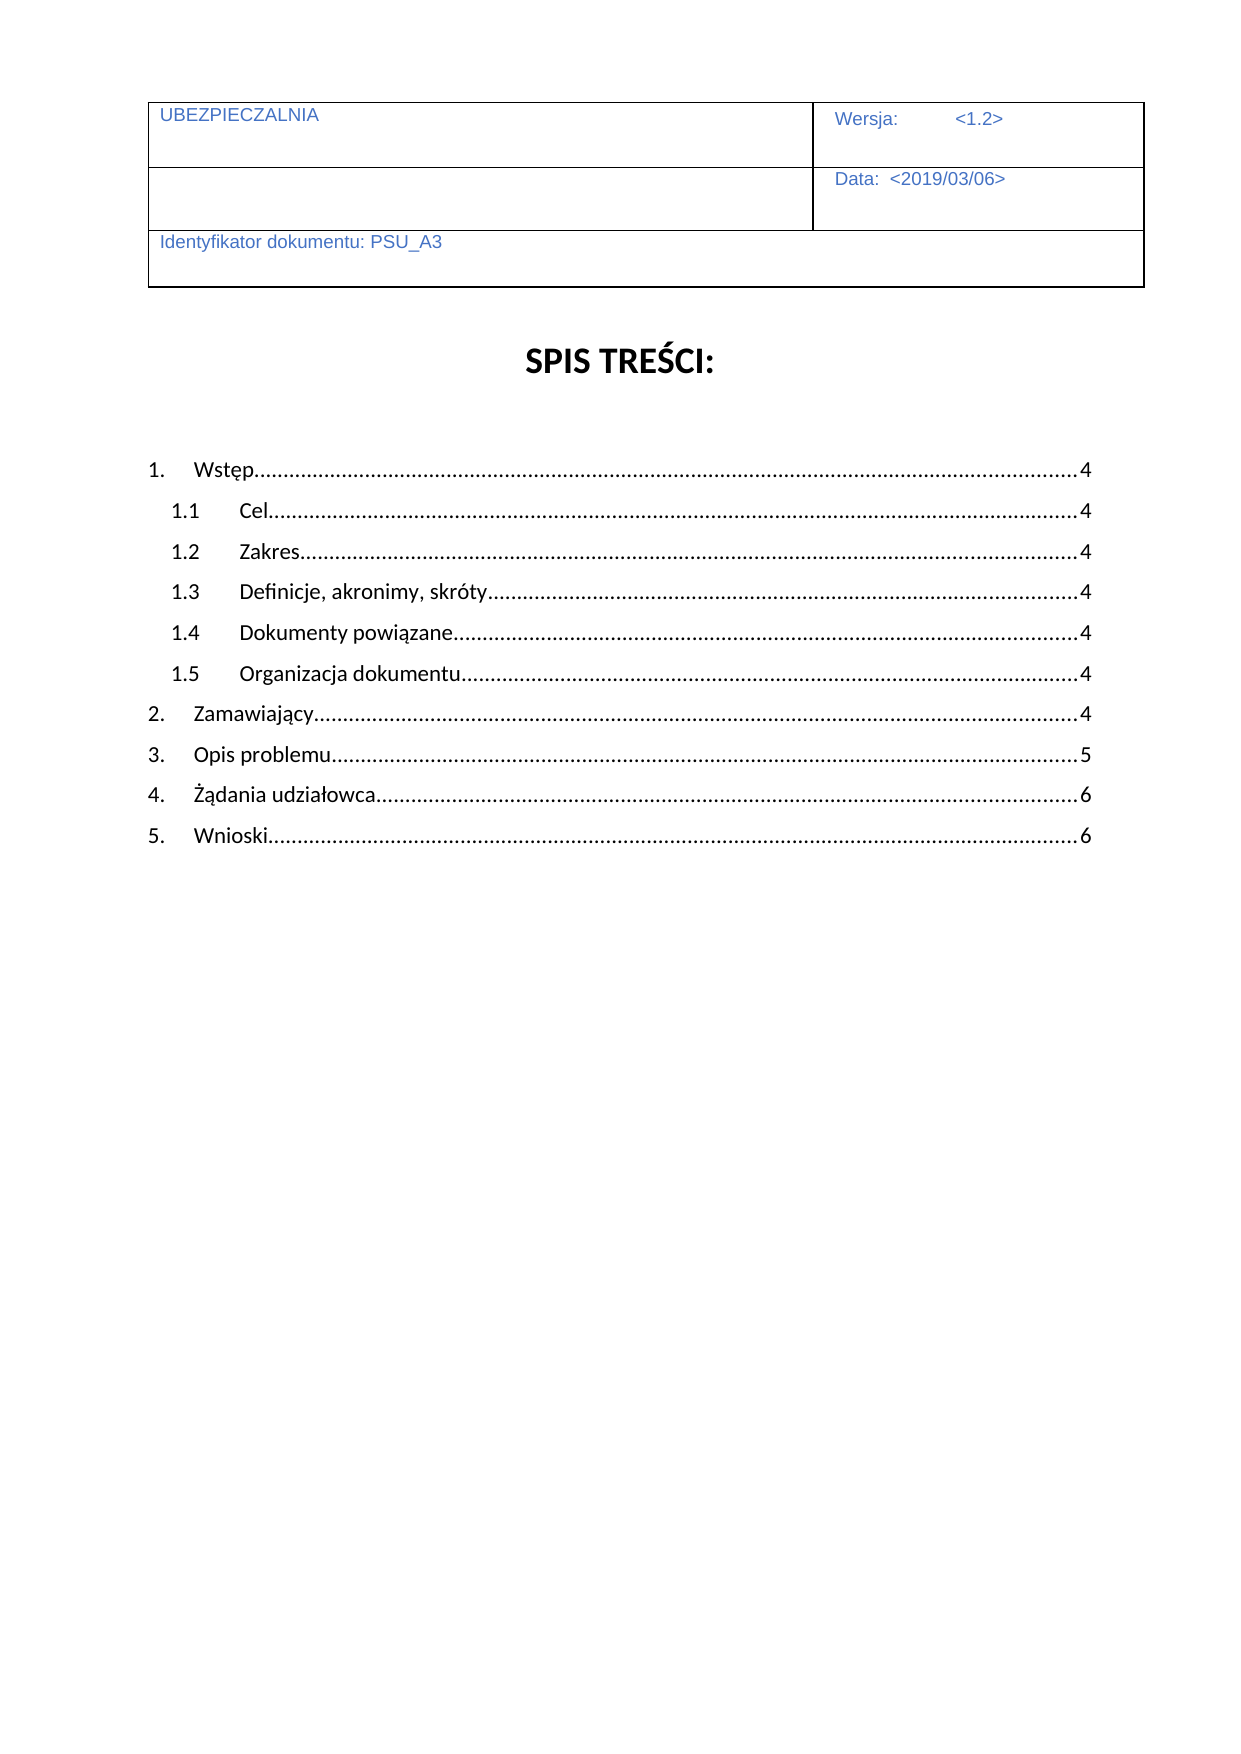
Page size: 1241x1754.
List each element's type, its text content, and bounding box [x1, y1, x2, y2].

text SPIS TREŚCI: [148, 337, 1093, 383]
